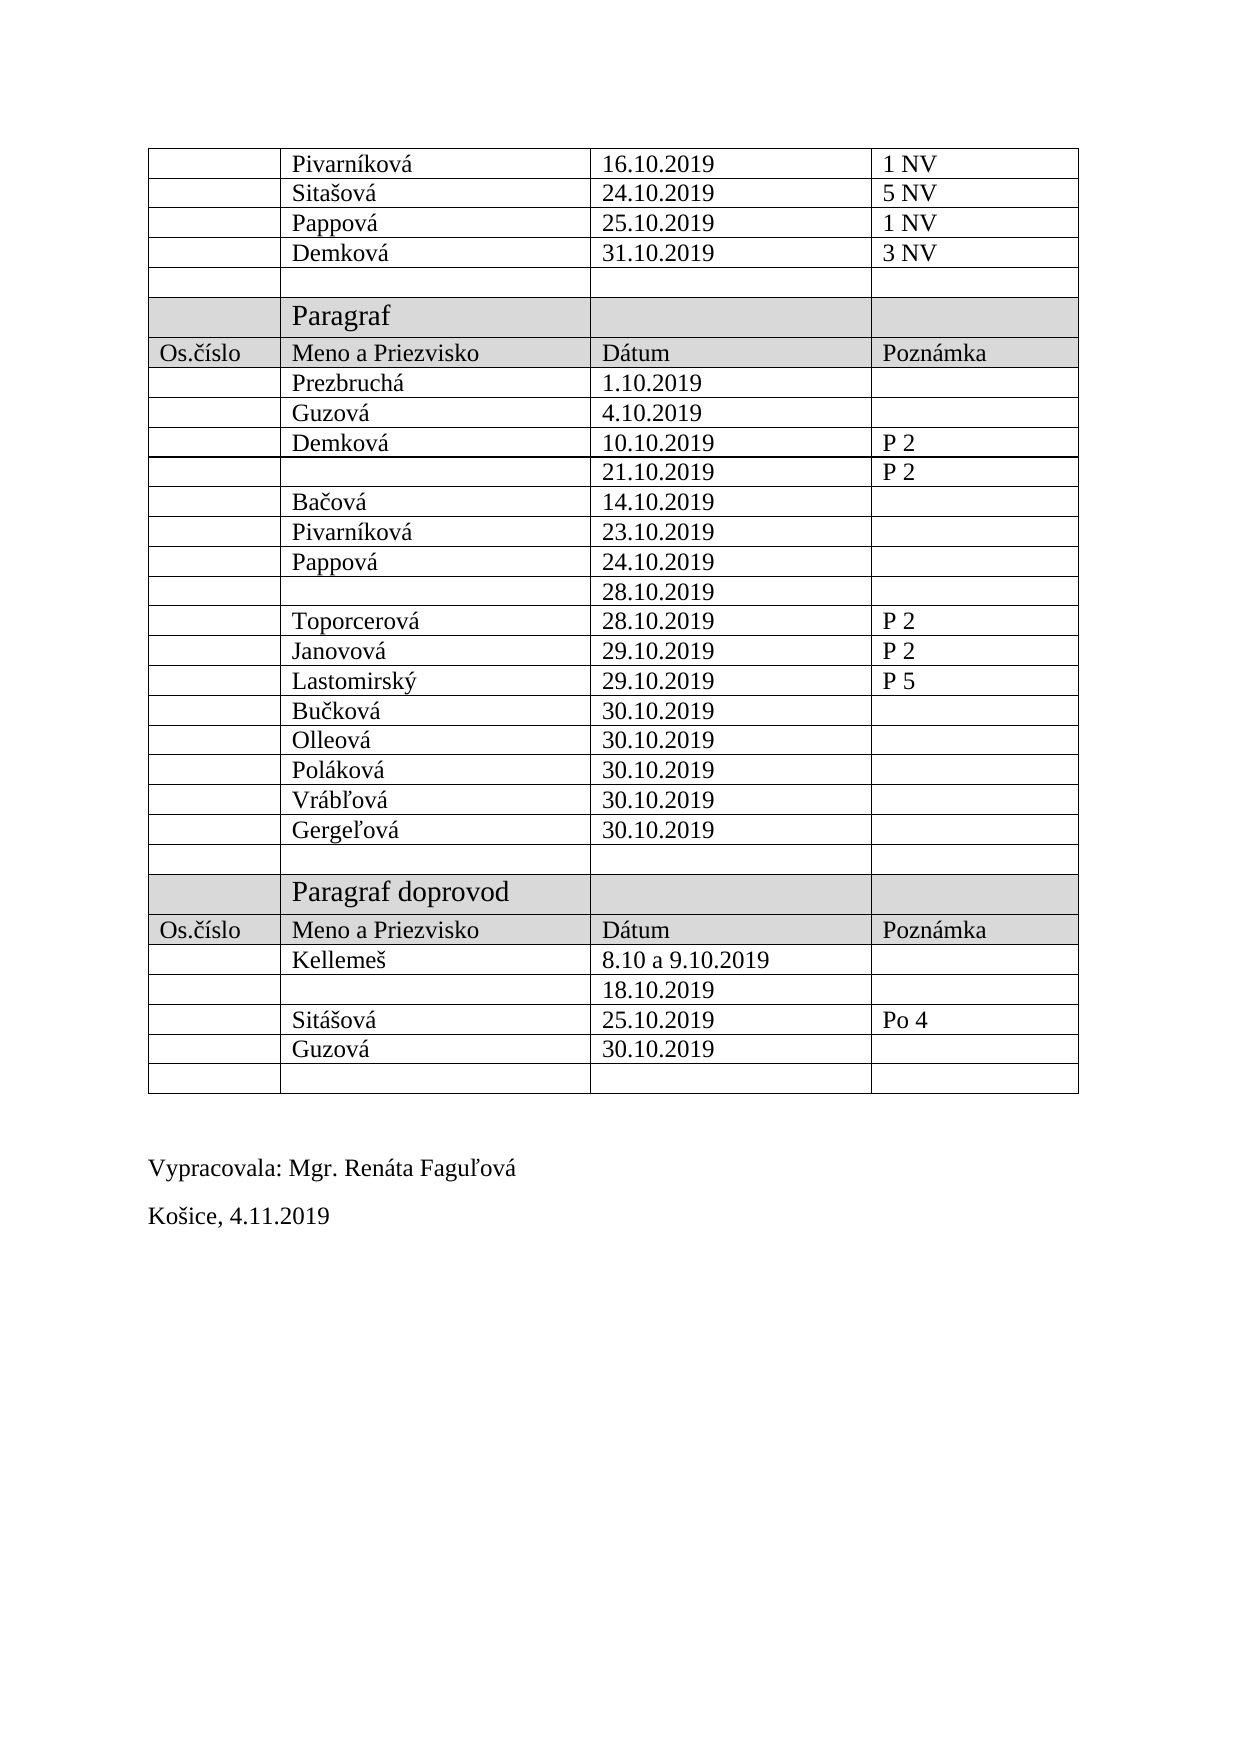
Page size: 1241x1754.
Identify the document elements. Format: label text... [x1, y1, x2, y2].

table_cell [149, 487, 280, 516]
table_cell 25.10.2019 [591, 1005, 871, 1033]
table_cell [149, 238, 280, 267]
table_cell [872, 398, 1078, 427]
table_cell Vrábľová [281, 785, 590, 814]
table_cell 4.10.2019 [591, 398, 871, 427]
table_cell [591, 298, 871, 337]
table_cell Demková [281, 238, 590, 267]
table_cell [281, 975, 590, 1004]
table_cell Pivarníková [281, 149, 590, 177]
table_cell [872, 755, 1078, 784]
table_cell P 2 [872, 606, 1078, 635]
table_cell [872, 368, 1078, 397]
table_cell [872, 696, 1078, 724]
table_cell Poznámka [872, 338, 1078, 367]
table_cell Prezbruchá [281, 368, 590, 397]
table_cell [872, 517, 1078, 546]
table_cell [591, 1064, 871, 1093]
table_cell Po 4 [872, 1005, 1078, 1033]
table_cell Sitašová [281, 179, 590, 207]
table_cell Demková [281, 428, 590, 456]
table_cell [149, 577, 280, 605]
table_cell 30.10.2019 [591, 726, 871, 754]
table_cell [149, 945, 280, 974]
table_cell [872, 726, 1078, 754]
table_cell [281, 458, 590, 486]
table_cell 18.10.2019 [591, 975, 871, 1004]
table_cell [591, 845, 871, 873]
table_cell [872, 577, 1078, 605]
table_cell 1.10.2019 [591, 368, 871, 397]
table_cell [149, 268, 280, 297]
table_cell Poláková [281, 755, 590, 784]
table_cell [872, 268, 1078, 297]
table_cell 16.10.2019 [591, 149, 871, 177]
table_cell Gergeľová [281, 815, 590, 844]
table_cell Lastomirský [281, 666, 590, 695]
table_cell 8.10 a 9.10.2019 [591, 945, 871, 974]
text Vypracovala: Mgr. Renáta Faguľová [148, 1153, 1093, 1182]
table_cell [872, 785, 1078, 814]
table_cell [281, 845, 590, 873]
table_cell 29.10.2019 [591, 666, 871, 695]
table_cell 21.10.2019 [591, 458, 871, 486]
table_cell 25.10.2019 [591, 208, 871, 237]
table_cell Pappová [281, 208, 590, 237]
table_cell [149, 696, 280, 724]
table_cell P 2 [872, 428, 1078, 456]
table_cell 1 NV [872, 149, 1078, 177]
table_cell 10.10.2019 [591, 428, 871, 456]
table_cell 23.10.2019 [591, 517, 871, 546]
table_cell [149, 815, 280, 844]
table_cell [149, 845, 280, 873]
table_cell 30.10.2019 [591, 815, 871, 844]
table_cell Sitášová [281, 1005, 590, 1033]
table_cell 30.10.2019 [591, 696, 871, 724]
table_cell [149, 298, 280, 337]
table_cell 24.10.2019 [591, 547, 871, 576]
table_cell [149, 726, 280, 754]
table_cell [591, 875, 871, 914]
table_cell [149, 428, 280, 456]
table_cell Bačová [281, 487, 590, 516]
table_cell [149, 875, 280, 914]
table_cell [872, 298, 1078, 337]
table_cell 28.10.2019 [591, 577, 871, 605]
table_cell [872, 1064, 1078, 1093]
table_cell [281, 268, 590, 297]
table_cell Kellemeš [281, 945, 590, 974]
table_cell [872, 845, 1078, 873]
table_cell 28.10.2019 [591, 606, 871, 635]
table_cell [149, 398, 280, 427]
table_cell [149, 666, 280, 695]
table_cell [872, 1035, 1078, 1063]
table_cell 5 NV [872, 179, 1078, 207]
table_cell [149, 755, 280, 784]
table_cell 30.10.2019 [591, 785, 871, 814]
table_cell Poznámka [872, 915, 1078, 944]
table_cell 29.10.2019 [591, 636, 871, 665]
table_cell Pappová [281, 547, 590, 576]
table_cell Paragraf [281, 298, 590, 337]
table_cell Janovová [281, 636, 590, 665]
text Košice, 4.11.2019 [148, 1201, 1093, 1230]
table_cell [872, 547, 1078, 576]
table_cell 30.10.2019 [591, 755, 871, 784]
table_cell [872, 487, 1078, 516]
table_cell Os.číslo [149, 338, 280, 367]
table_cell Paragraf doprovod [281, 875, 590, 914]
table_cell [149, 179, 280, 207]
table_cell [149, 606, 280, 635]
table_cell Toporcerová [281, 606, 590, 635]
table_cell [149, 458, 280, 486]
table_cell Meno a Priezvisko [281, 338, 590, 367]
table_cell [149, 368, 280, 397]
table_cell P 2 [872, 458, 1078, 486]
table_cell Olleová [281, 726, 590, 754]
table_cell P 5 [872, 666, 1078, 695]
table_cell [149, 1005, 280, 1033]
table_cell Bučková [281, 696, 590, 724]
table_cell [149, 975, 280, 1004]
table_cell [872, 815, 1078, 844]
table_cell [149, 1035, 280, 1063]
table_cell [149, 785, 280, 814]
table_cell [149, 517, 280, 546]
table_cell [149, 636, 280, 665]
table_cell [872, 945, 1078, 974]
table_cell [872, 875, 1078, 914]
table_cell 31.10.2019 [591, 238, 871, 267]
table_cell 24.10.2019 [591, 179, 871, 207]
table_cell 14.10.2019 [591, 487, 871, 516]
table_cell [872, 975, 1078, 1004]
table_cell 1 NV [872, 208, 1078, 237]
table_cell Guzová [281, 1035, 590, 1063]
table_cell 3 NV [872, 238, 1078, 267]
table_cell [591, 268, 871, 297]
table_cell Guzová [281, 398, 590, 427]
table_cell Dátum [591, 915, 871, 944]
table_cell [281, 1064, 590, 1093]
table_cell 30.10.2019 [591, 1035, 871, 1063]
table_cell Pivarníková [281, 517, 590, 546]
table_cell [149, 1064, 280, 1093]
table_cell Os.číslo [149, 915, 280, 944]
table_cell Meno a Priezvisko [281, 915, 590, 944]
table_cell [149, 149, 280, 177]
table_cell P 2 [872, 636, 1078, 665]
table_cell [149, 547, 280, 576]
table_cell [281, 577, 590, 605]
table_cell [149, 208, 280, 237]
table_cell Dátum [591, 338, 871, 367]
